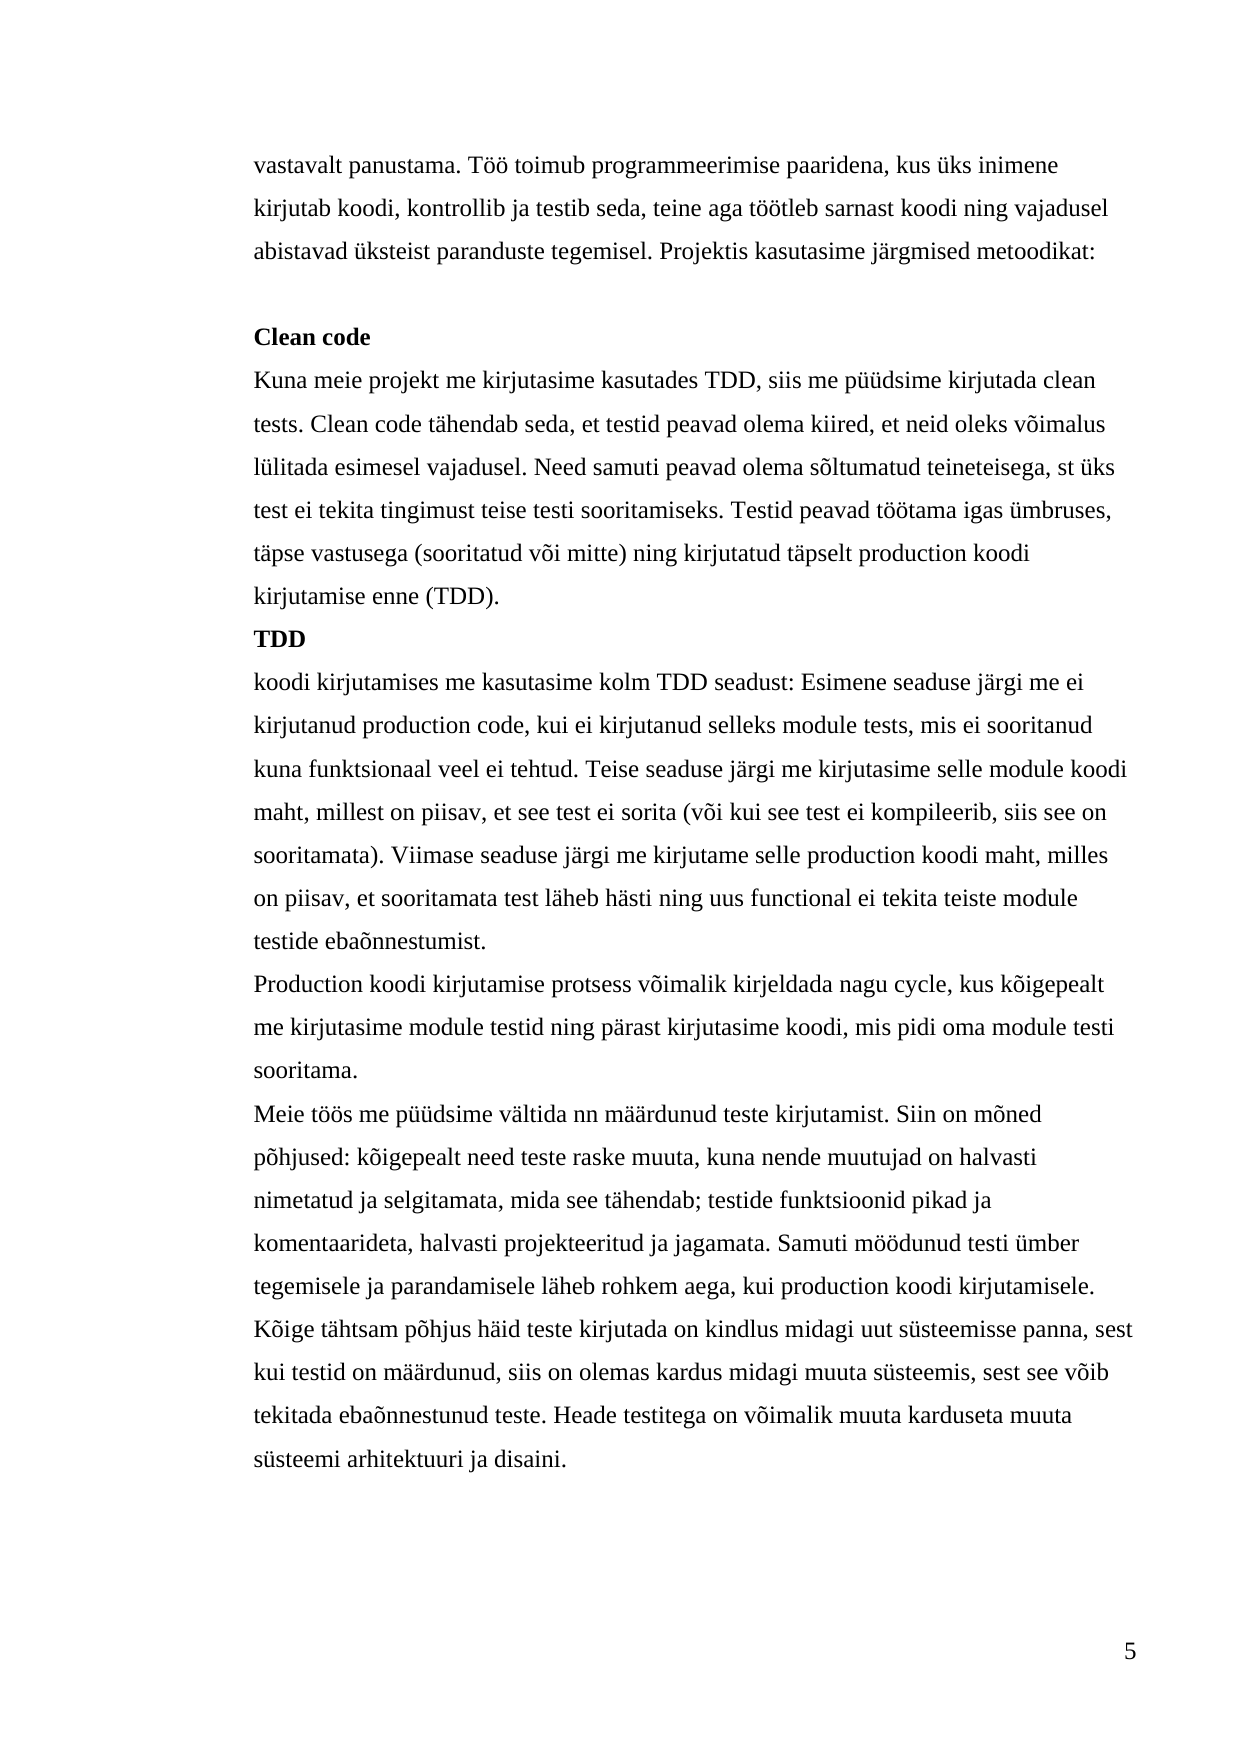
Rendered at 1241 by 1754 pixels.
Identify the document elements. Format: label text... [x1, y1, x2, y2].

text Kuna meie projekt me kirjutasime kasutades TDD, siis me püüdsime kirjutada clean tests. Clean code tähendab seda, et testid peavad olema kiired, et neid oleks võimalus lülitada esimesel vajadusel. Need samuti peavad olema sõltumatud teineteisega, st üks test ei tekita tingimust teise testi sooritamiseks. Testid peavad töötama igas ümbruses, täpse vastusega (sooritatud või mitte) ning kirjutatud täpselt production koodi kirjutamise enne (TDD). [253, 366, 1136, 610]
text Clean code [253, 322, 1136, 351]
text Production koodi kirjutamise protsess võimalik kirjeldada nagu cycle, kus kõigepealt me kirjutasime module testid ning pärast kirjutasime koodi, mis pidi oma module testi sooritama. [253, 969, 1136, 1084]
text TDD [253, 624, 1136, 653]
text Meie töös me püüdsime vältida nn määrdunud teste kirjutamist. Siin on mõned põhjused: kõigepealt need teste raske muuta, kuna nende muutujad on halvasti nimetatud ja selgitamata, mida see tähendab; testide funktsioonid pikad ja komentaarideta, halvasti projekteeritud ja jagamata. Samuti möödunud testi ümber tegemisele ja parandamisele läheb rohkem aega, kui production koodi kirjutamisele. [253, 1099, 1136, 1300]
text Kõige tähtsam põhjus häid teste kirjutada on kindlus midagi uut süsteemisse panna, sest kui testid on määrdunud, siis on olemas kardus midagi muuta süsteemis, sest see võib tekitada ebaõnnestunud teste. Heade testitega on võimalik muuta karduseta muuta süsteemi arhitektuuri ja disaini. [253, 1314, 1136, 1472]
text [253, 150, 1136, 265]
text koodi kirjutamises me kasutasime kolm TDD seadust: Esimene seaduse järgi me ei kirjutanud production code, kui ei kirjutanud selleks module tests, mis ei sooritanud kuna funktsionaal veel ei tehtud. Teise seaduse järgi me kirjutasime selle module koodi maht, millest on piisav, et see test ei sorita (või kui see test ei kompileerib, siis see on sooritamata). Viimase seaduse järgi me kirjutame selle production koodi maht, milles on piisav, et sooritamata test läheb hästi ning uus functional ei tekita teiste module testide ebaõnnestumist. [253, 667, 1136, 955]
